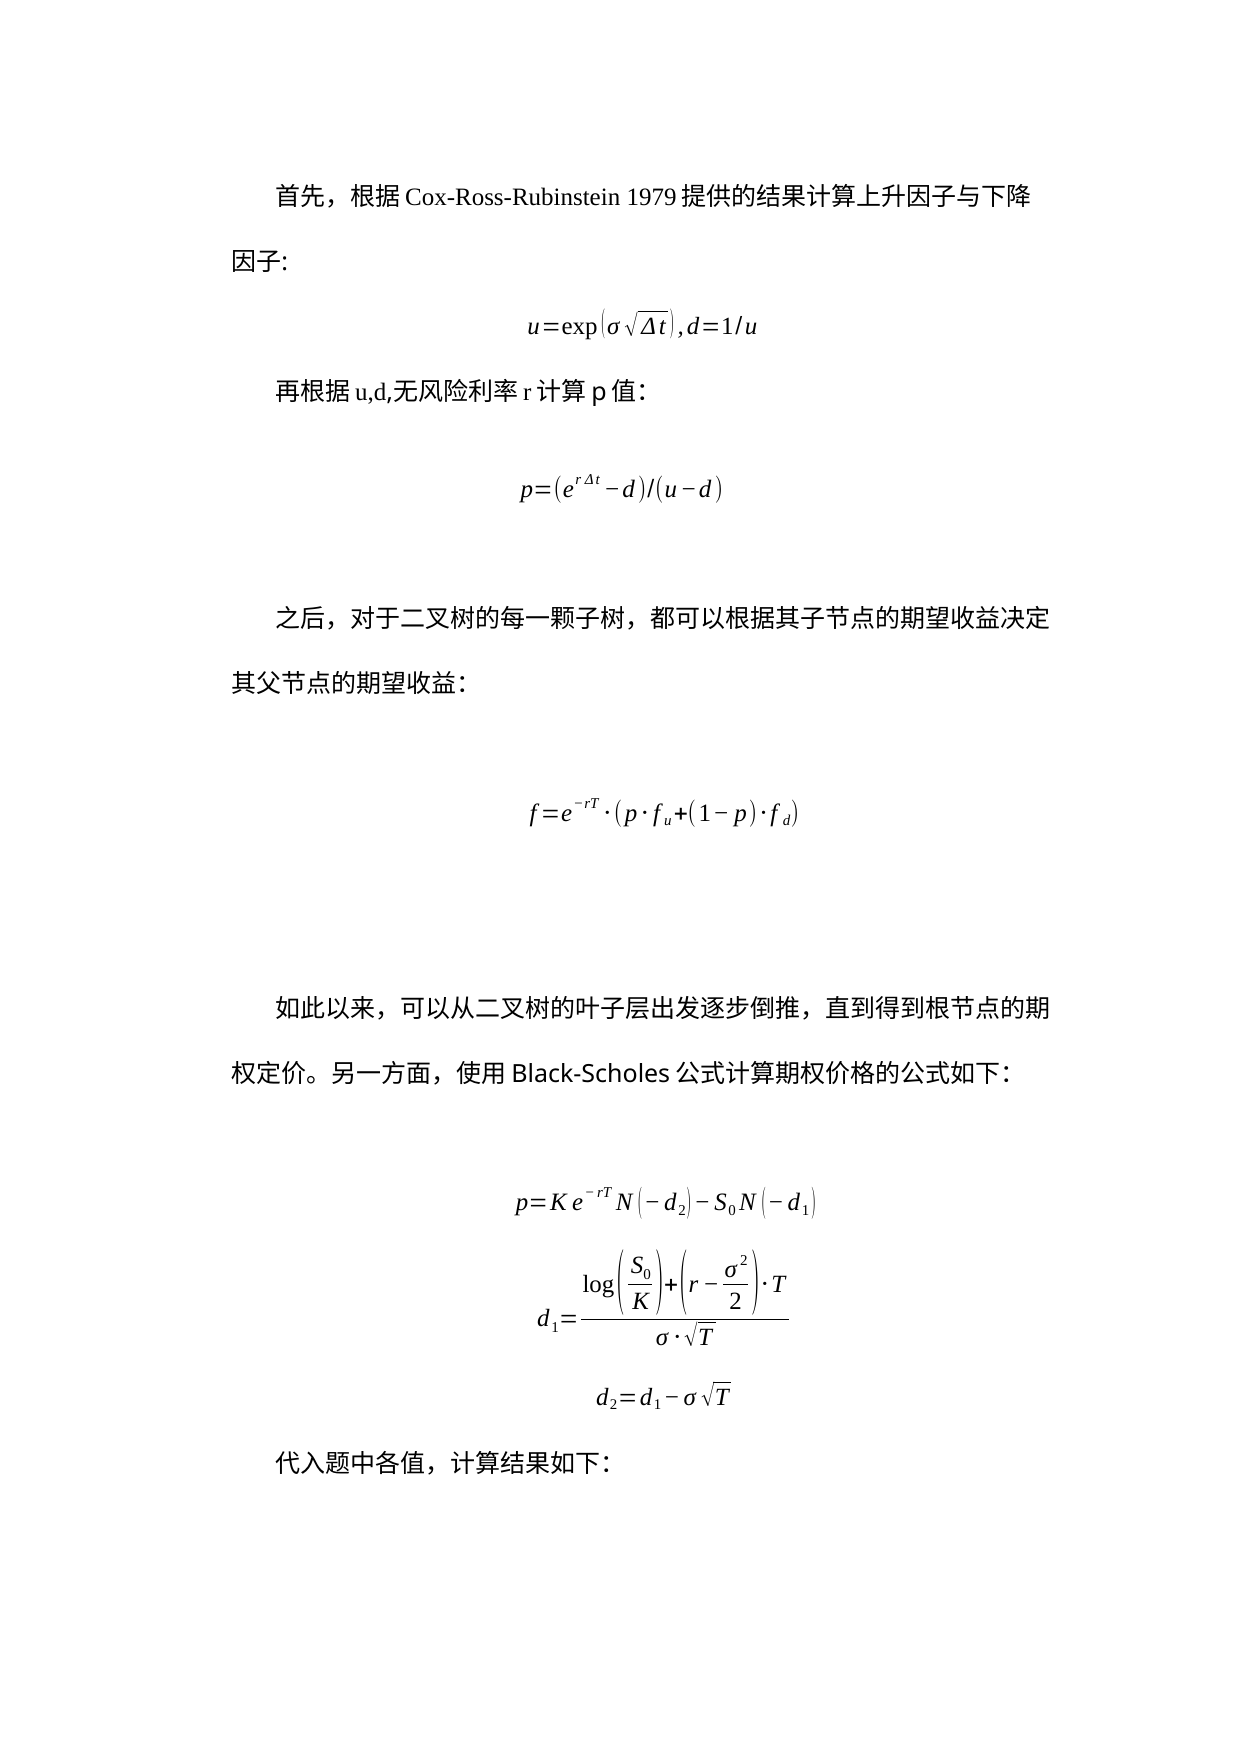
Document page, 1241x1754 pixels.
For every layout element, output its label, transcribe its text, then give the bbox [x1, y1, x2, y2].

text 首先，根据Cox-Ross-Rubinstein 1979提供的结果计算上升因子与下降因子: [231, 162, 1053, 292]
text 代入题中各值，计算结果如下： [231, 1429, 1053, 1494]
text 如此以来，可以从二叉树的叶子层出发逐步倒推，直到得到根节点的期权定价。另一方面，使用Black-Scholes公式计算期权价格的公式如下： [231, 974, 1053, 1104]
text 之后，对于二叉树的每一颗子树，都可以根据其子节点的期望收益决定其父节点的期望收益： [231, 584, 1053, 714]
text 再根据u,d,无风险利率r计算p值： [231, 357, 1053, 422]
